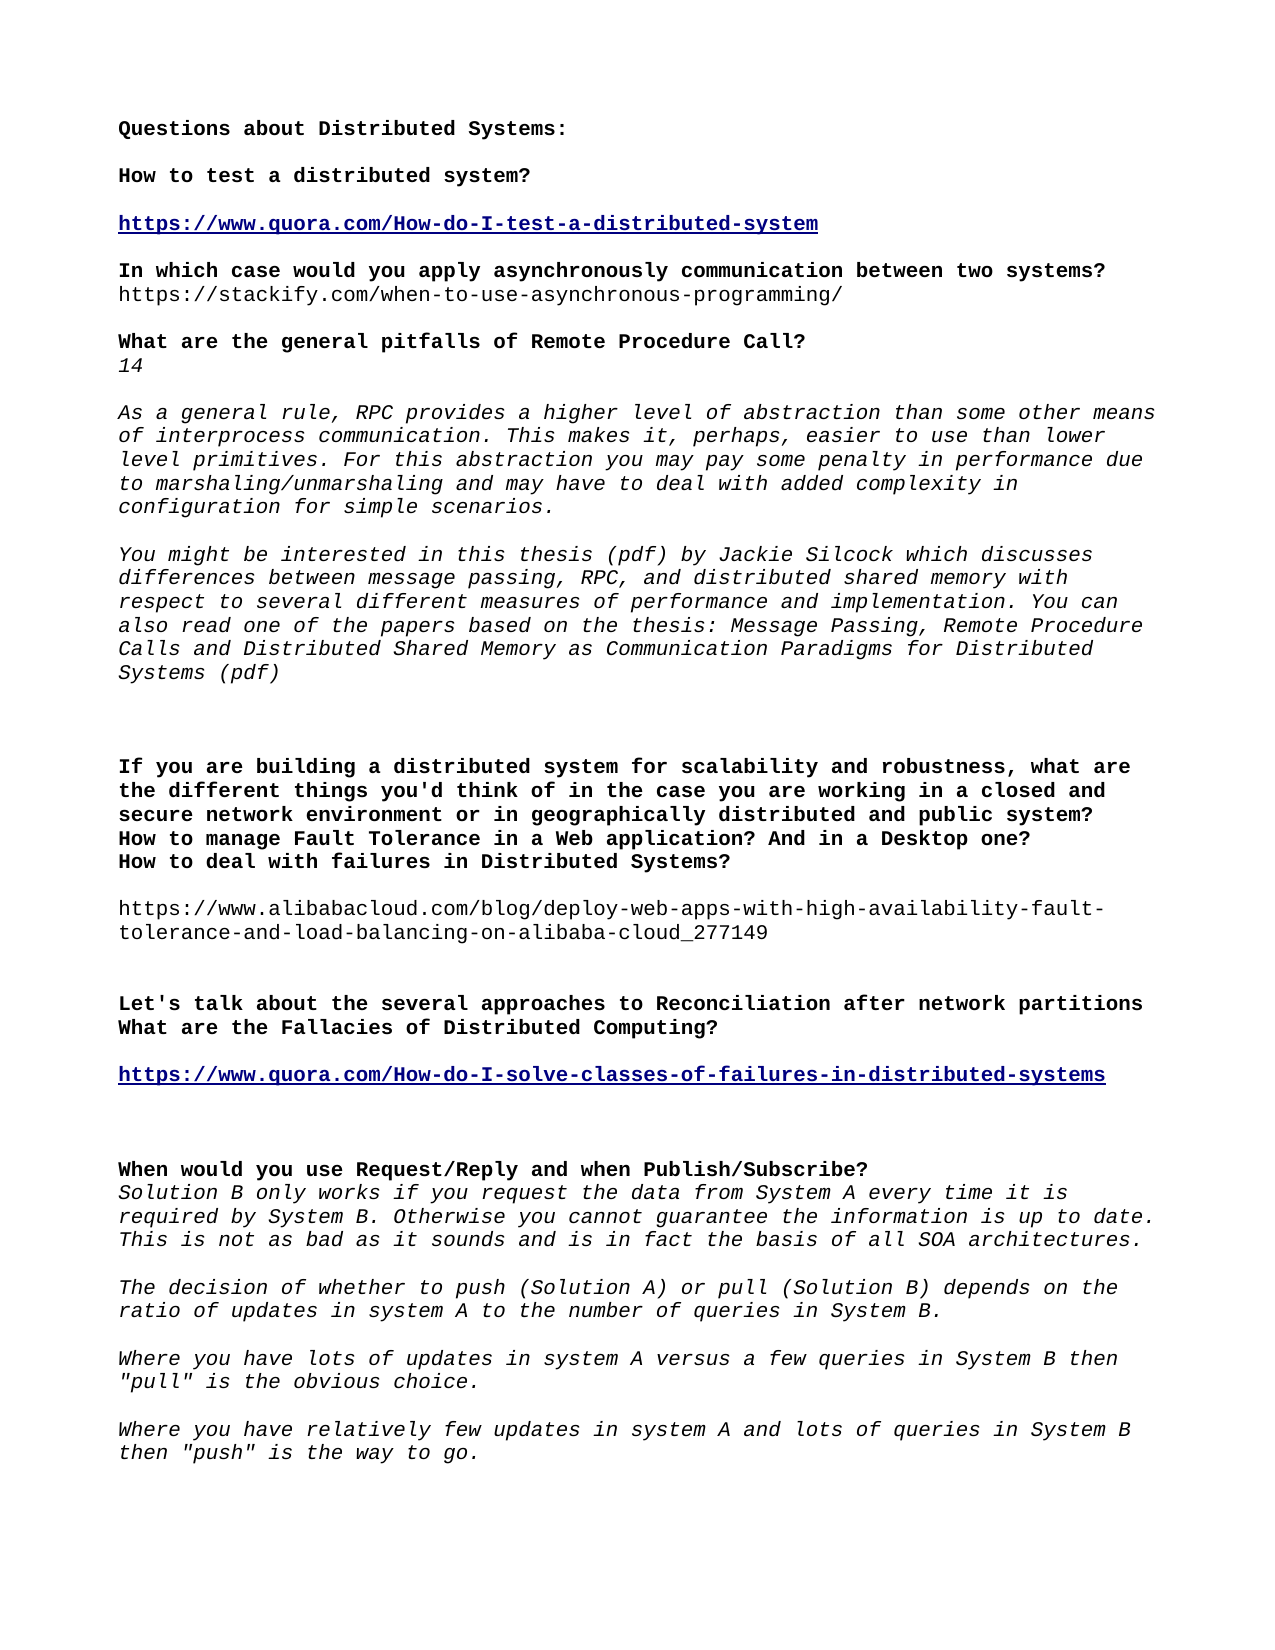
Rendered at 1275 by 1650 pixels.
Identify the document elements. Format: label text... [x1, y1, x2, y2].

text Questions about Distributed Systems: [118, 118, 1157, 142]
text What are the Fallacies of Distributed Computing? [118, 1017, 1157, 1040]
text In which case would you apply asynchronously communication between two systems? [118, 260, 1157, 284]
text Where you have relatively few updates in system A and lots of queries in System B then "push" is the way to go. [118, 1419, 1157, 1466]
text 14 [118, 354, 1157, 378]
text How to manage Fault Tolerance in a Web application? And in a Desktop one? [118, 827, 1157, 851]
text Where you have lots of updates in system A versus a few queries in System B then "pull" is the obvious choice. [118, 1348, 1157, 1395]
text You might be interested in this thesis (pdf) by Jackie Silcock which discusses differences between message passing, RPC, and distributed shared memory with respect to several different measures of performance and implementation. You can also read one of the papers based on the thesis: Message Passing, Remote Procedure Calls and Distributed Shared Memory as Communication Paradigms for Distributed Systems (pdf) [118, 544, 1157, 686]
text Let's talk about the several approaches to Reconciliation after network partitions [118, 993, 1157, 1017]
text If you are building a distributed system for scalability and robustness, what are the different things you'd think of in the case you are working in a closed and secure network environment or in geographically distributed and public system? [118, 757, 1157, 827]
text https://stackify.com/when-to-use-asynchronous-programming/ [118, 284, 1157, 307]
text How to deal with failures in Distributed Systems? [118, 851, 1157, 875]
text https://www.quora.com/How-do-I-test-a-distributed-system [118, 213, 1157, 236]
text https://www.alibabacloud.com/blog/deploy-web-apps-with-high-availability-fault-tolerance-and-load-balancing-on-alibaba-cloud_277149 [118, 898, 1157, 946]
text How to test a distributed system? [118, 165, 1157, 189]
text As a general rule, RPC provides a higher level of abstraction than some other means of interprocess communication. This makes it, perhaps, easier to use than lower level primitives. For this abstraction you may pay some penalty in performance due to marshaling/unmarshaling and may have to deal with added complexity in configuration for simple scenarios. [118, 402, 1157, 520]
text Solution B only works if you request the data from System A every time it is required by System B. Otherwise you cannot guarantee the information is up to date. This is not as bad as it sounds and is in fact the basis of all SOA architectures. [118, 1182, 1157, 1253]
text When would you use Request/Reply and when Publish/Subscribe? [118, 1158, 1157, 1182]
text The decision of whether to push (Solution A) or pull (Solution B) depends on the ratio of updates in system A to the number of queries in System B. [118, 1277, 1157, 1324]
text What are the general pitfalls of Remote Procedure Call? [118, 331, 1157, 354]
text https://www.quora.com/How-do-I-solve-classes-of-failures-in-distributed-systems [118, 1064, 1157, 1088]
